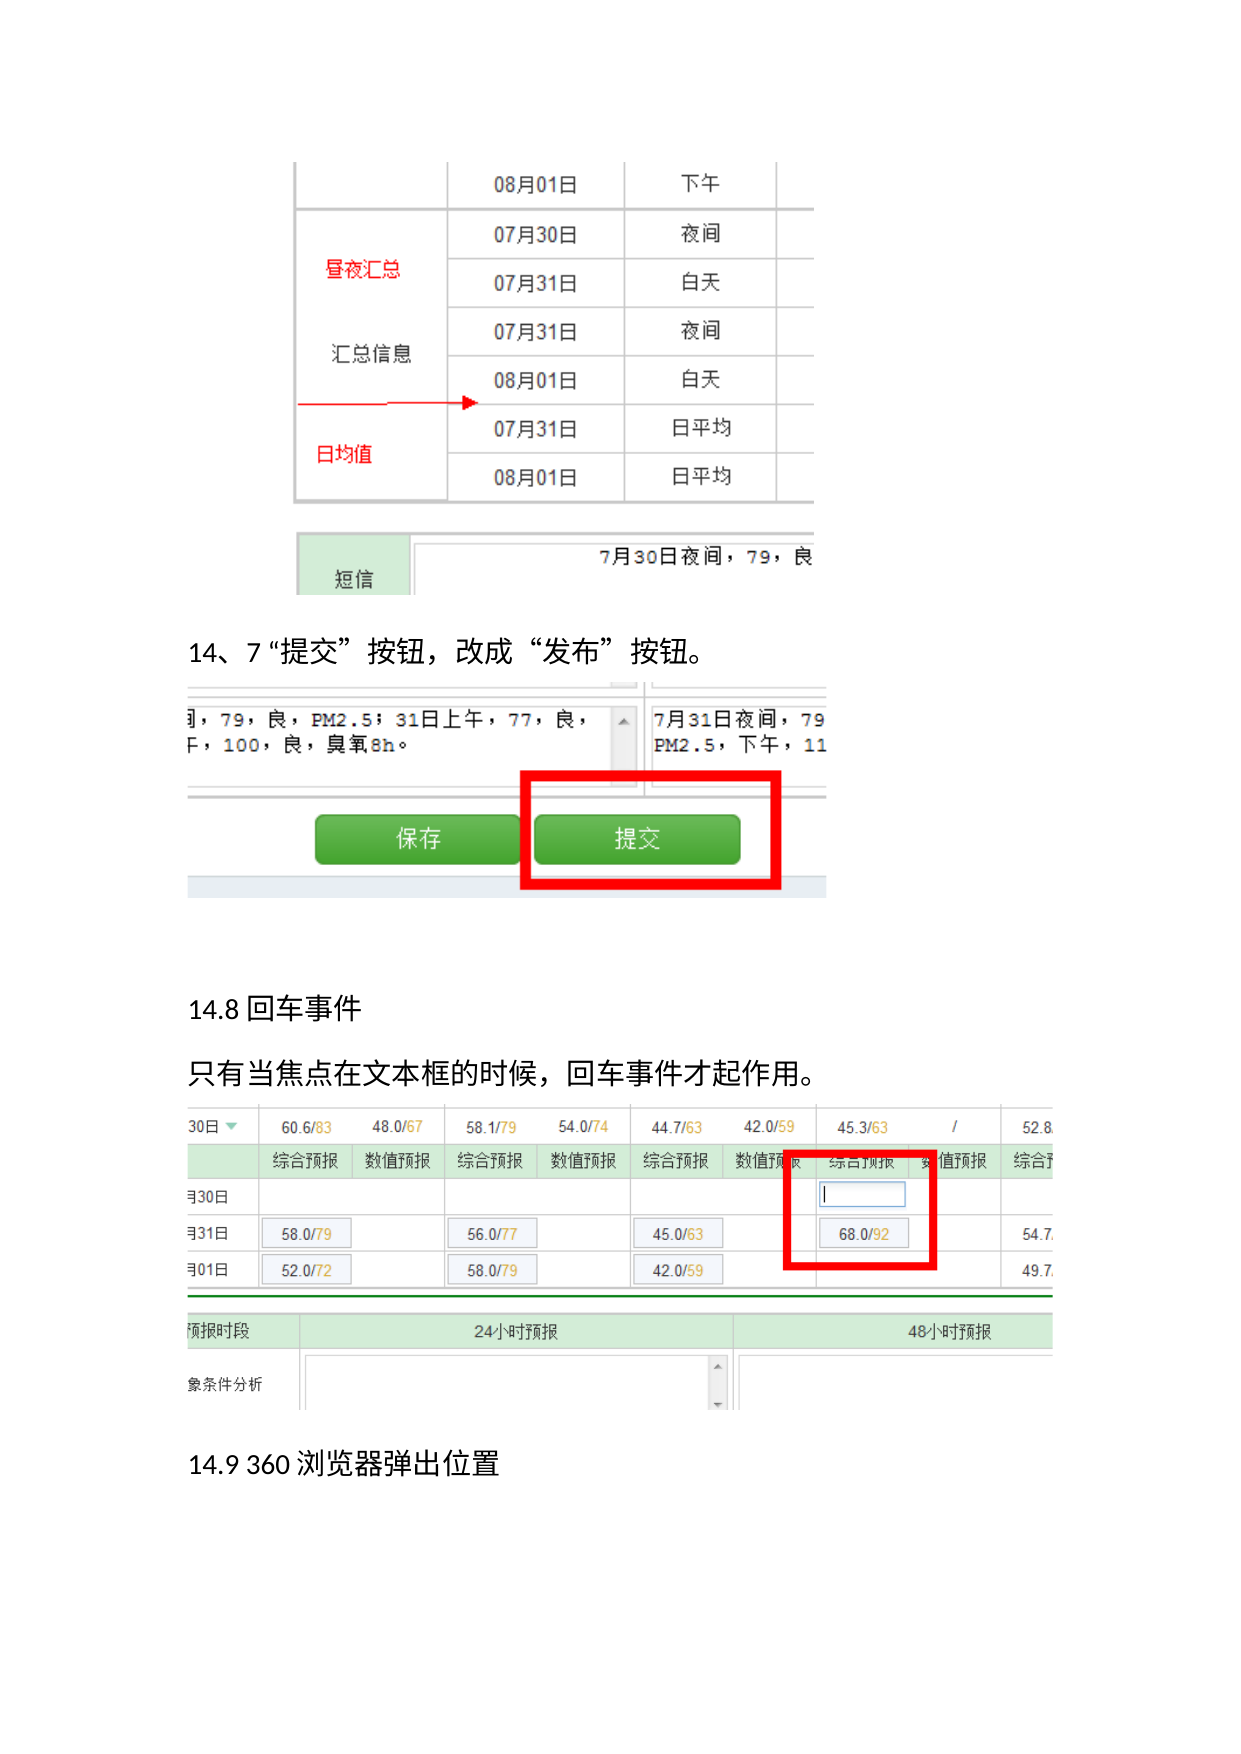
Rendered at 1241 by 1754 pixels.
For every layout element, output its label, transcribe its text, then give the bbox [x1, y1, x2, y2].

picture [187, 162, 814, 595]
text 只有当焦点在文本框的时候，回车事件才起作用。 [187, 1039, 1053, 1104]
text 14.8 回车事件 [187, 974, 1053, 1039]
text 14、7 “提交”按钮，改成“发布”按钮。 [187, 617, 1053, 682]
text 14.9 360浏览器弹出位置 [187, 1429, 1053, 1494]
picture [187, 682, 827, 898]
picture [187, 1104, 1053, 1410]
